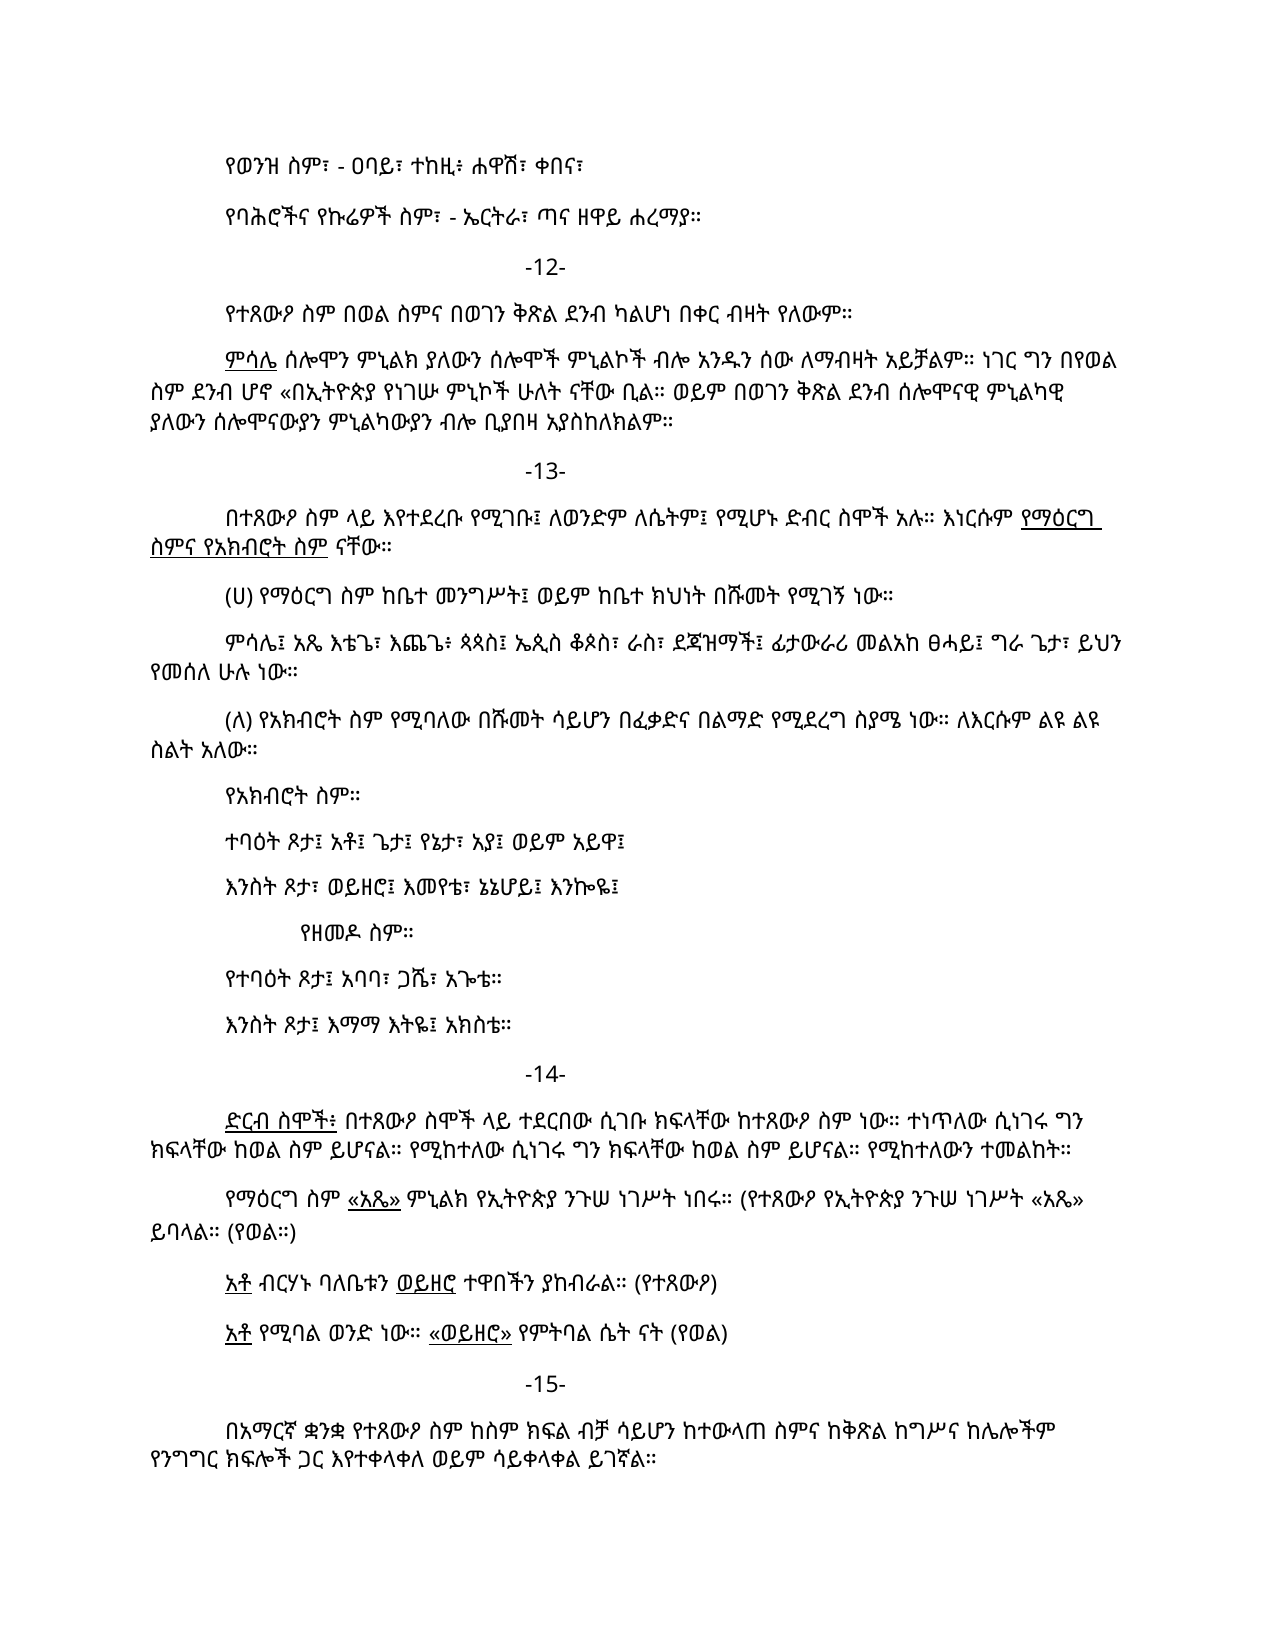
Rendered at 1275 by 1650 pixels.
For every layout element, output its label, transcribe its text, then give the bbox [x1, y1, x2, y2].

text በተጸውዖ ስም ላይ እየተደረቡ የሚገቡ፤ ለወንድም ለሴትም፤ የሚሆኑ ድብር ስሞች አሉ። እነርሱም የማዕርግ ስምና የአክብሮት ስም ናቸው። [150, 505, 1125, 561]
text የተጸውዖ ስም በወል ስምና በወገን ቅጽል ደንብ ካልሆነ በቀር ብዛት የለውም። [150, 301, 1125, 328]
text -13- [150, 455, 1125, 486]
text አቶ ብርሃኑ ባለቤቱን ወይዘሮ ተዋበችን ያከብራል። (የተጸውዖ) [150, 1267, 1125, 1298]
text ድርብ ስሞች፥ በተጸውዖ ስሞች ላይ ተደርበው ሲገቡ ክፍላቸው ከተጸውዖ ስም ነው። ተነጥለው ሲነገሩ ግን ክፍላቸው ከወል ስም ይሆናል። የሚከተለው ሲነገሩ ግን ክፍላቸው ከወል ስም ይሆናል። የሚከተለውን ተመልከት። [150, 1108, 1125, 1164]
text (ለ) የአክብሮት ስም የሚባለው በሹመት ሳይሆን በፈቃድና በልማድ የሚደረግ ስያሜ ነው። ለእርሱም ልዩ ልዩ ስልት አለው። [150, 704, 1125, 764]
text እንስት ጾታ፣ ወይዘሮ፤ እመየቴ፣ ኔኔሆይ፤ እንኰዬ፤ [150, 874, 1125, 901]
text ምሳሌ ሰሎሞን ምኒልክ ያለውን ሰሎሞች ምኒልኮች ብሎ አንዱን ሰው ለማብዛት አይቻልም። ነገር ግን በየወል ስም ደንብ ሆኖ «በኢትዮጵያ የነገሡ ምኒኮች ሁለት ናቸው ቢል። ወይም በወገን ቅጽል ደንብ ሰሎሞናዊ ምኒልካዊ ያለውን ሰሎሞናውያን ምኒልካውያን ብሎ ቢያበዛ አያስከለክልም። [150, 347, 1125, 436]
text ምሳሌ፤ አጼ እቴጌ፣ እጨጌ፥ ጳጳስ፤ ኤጲስ ቆጶስ፣ ራስ፣ ደጃዝማች፤ ፊታውራሪ መልአከ ፀሓይ፤ ግራ ጌታ፣ ይህን የመሰለ ሁሉ ነው። [150, 630, 1125, 685]
text በአማርኛ ቋንቋ የተጸውዖ ስም ከስም ክፍል ብቻ ሳይሆን ከተውላጠ ስምና ከቅጽል ከግሥና ከሌሎችም የንግግር ክፍሎች ጋር እየተቀላቀለ ወይም ሳይቀላቀል ይገኛል። [150, 1418, 1125, 1473]
text የማዕርግ ስም «አጼ» ምኒልክ የኢትዮጵያ ንጉሠ ነገሥት ነበሩ። (የተጸውዖ የኢትዮጵያ ንጉሠ ነገሥት «አጼ» ይባላል። (የወል።) [150, 1182, 1125, 1247]
text የባሕሮችና የኩሬዎች ስም፣ - ኤርትራ፣ ጣና ዘዋይ ሐረማያ። [150, 200, 1125, 232]
text ተባዕት ጾታ፤ አቶ፤ ጌታ፤ የኔታ፣ አያ፤ ወይም አይዋ፤ [150, 829, 1125, 855]
text (ሀ) የማዕርግ ስም ከቤተ መንግሥት፤ ወይም ከቤተ ክህነት በሹመት የሚገኝ ነው። [150, 579, 1125, 611]
text እንስት ጾታ፤ እማማ እትዬ፤ አክስቴ። [150, 1012, 1125, 1039]
text የወንዝ ስም፣ - ዐባይ፣ ተከዚ፥ ሐዋሽ፣ ቀበና፣ [150, 150, 1125, 181]
text -15- [150, 1367, 1125, 1399]
text የተባዕት ጾታ፤ አባባ፣ ጋሼ፣ አጐቴ። [150, 966, 1125, 993]
text የዘመዶ ስም። [150, 920, 1125, 947]
text -12- [150, 251, 1125, 282]
text -14- [150, 1058, 1125, 1089]
text የአክብሮት ስም። [150, 783, 1125, 809]
text አቶ የሚባል ወንድ ነው። «ወይዘሮ» የምትባል ሴት ናት (የወል) [150, 1317, 1125, 1348]
